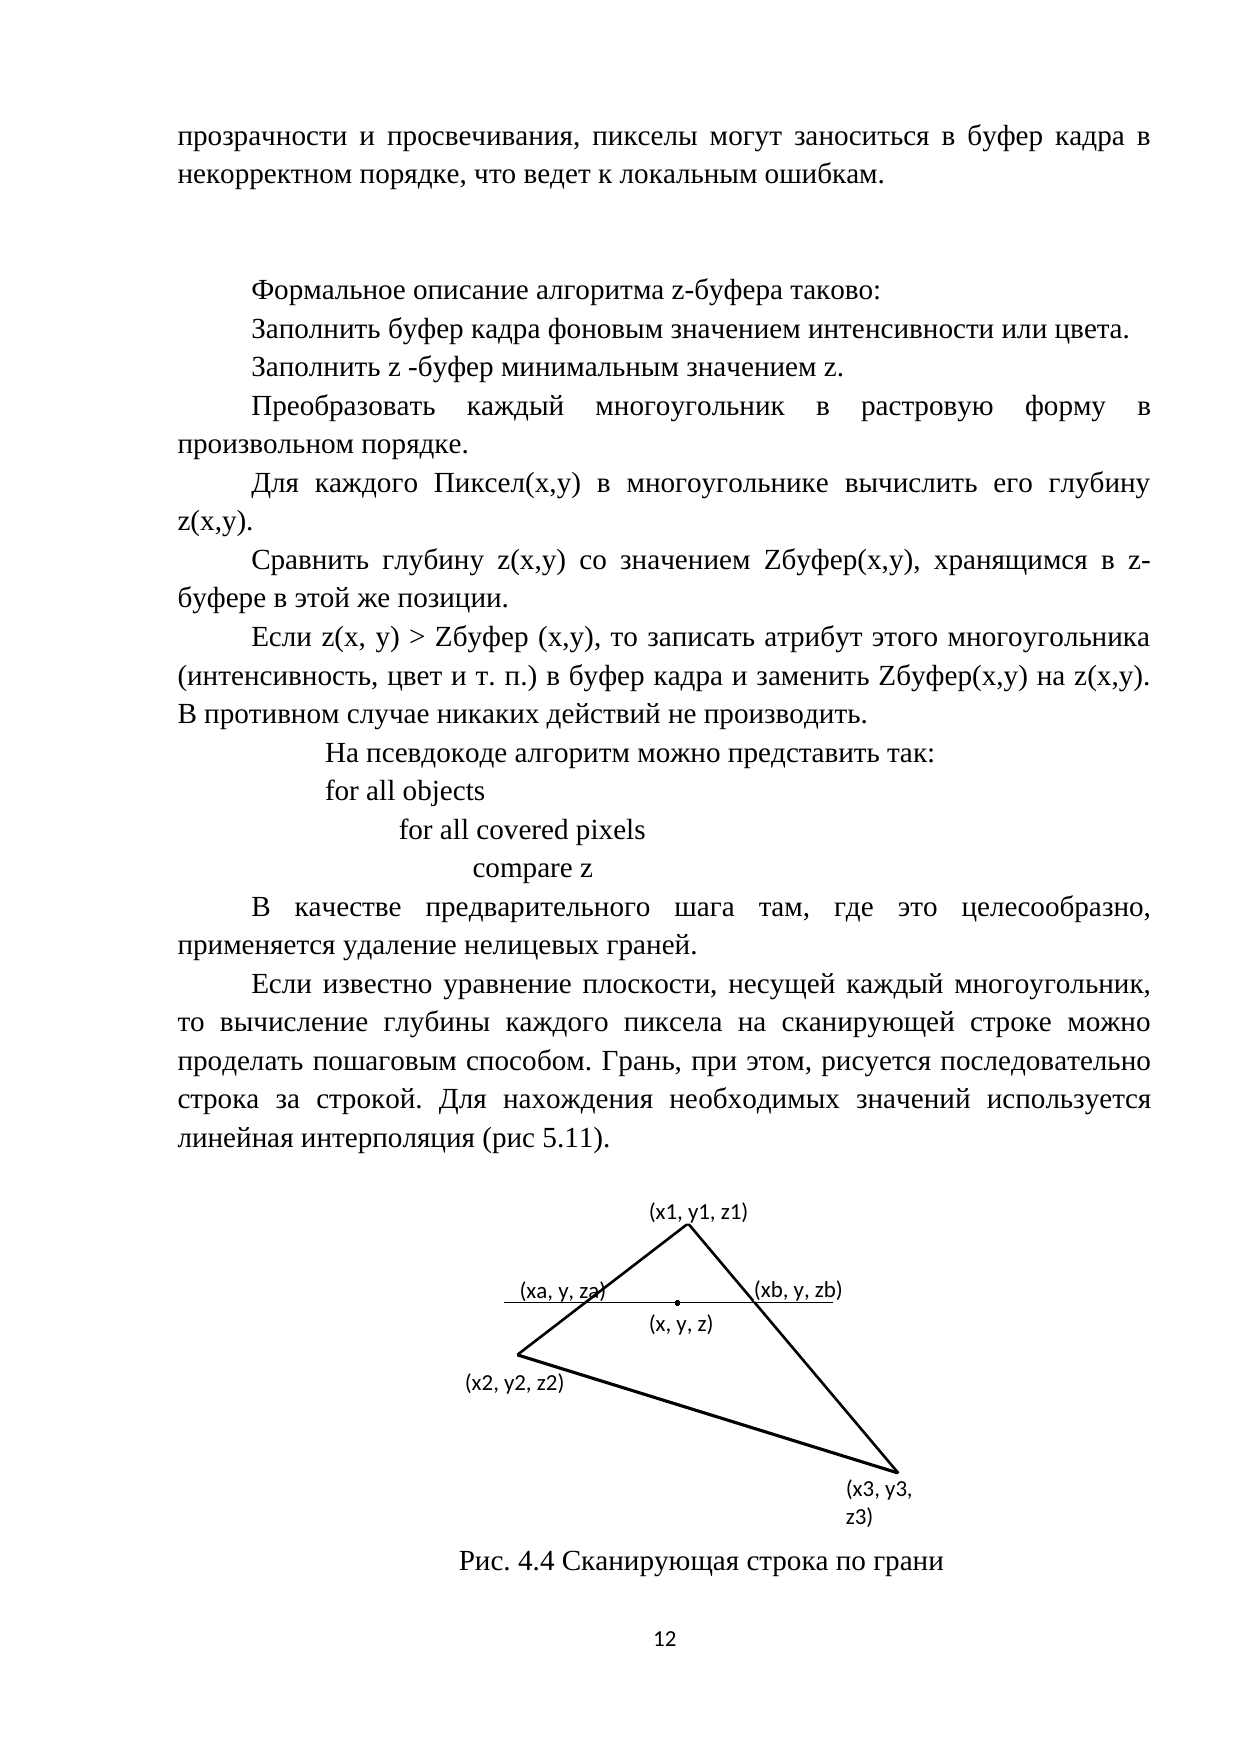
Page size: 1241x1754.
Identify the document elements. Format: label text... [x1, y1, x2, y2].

text compare z [177, 850, 1152, 884]
text Заполнить буфер кадра фоновым значением интенсивности или цвета. [177, 311, 1152, 344]
text Формальное описание алгоритма z-буфера таково: [177, 272, 1152, 306]
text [177, 118, 1152, 190]
text Преобразовать каждый многоугольник в растровую форму в произвольном порядке. [177, 388, 1152, 460]
text for all covered pixels [177, 812, 1152, 845]
text На псевдокоде алгоритм можно представить так: [177, 735, 1152, 768]
text В качестве предварительного шага там, где это целесообразно, применяется удаление нелицевых граней. [177, 889, 1152, 961]
text Если известно уравнение плоскости, несущей каждый многоугольник, то вычисление глубины каждого пиксела на сканирующей строке можно проделать пошаговым способом. Грань, при этом, рисуется последовательно строка за строкой. Для нахождения необходимых значений используется линейная интерполяция (рис 5.11). [177, 966, 1152, 1154]
text for all objects [177, 773, 1152, 807]
text Для каждого Пиксел(x,y) в многоугольнике вычислить его глубину z(x,y). [177, 465, 1152, 537]
text Сравнить глубину z(х,у) со значением Zбуфер(х,у), хранящимся в z-буфере в этой же позиции. [177, 542, 1152, 614]
text Если z(х, у) > Zбуфер (х,у), то записать атрибут этого многоугольника (интенсивность, цвет и т. п.) в буфер кадра и заменить Zбуфер(х,у) на z(х,у). В противном случае никаких действий не производить. [177, 619, 1152, 730]
text Заполнить z -буфер минимальным значением z. [177, 349, 1152, 383]
